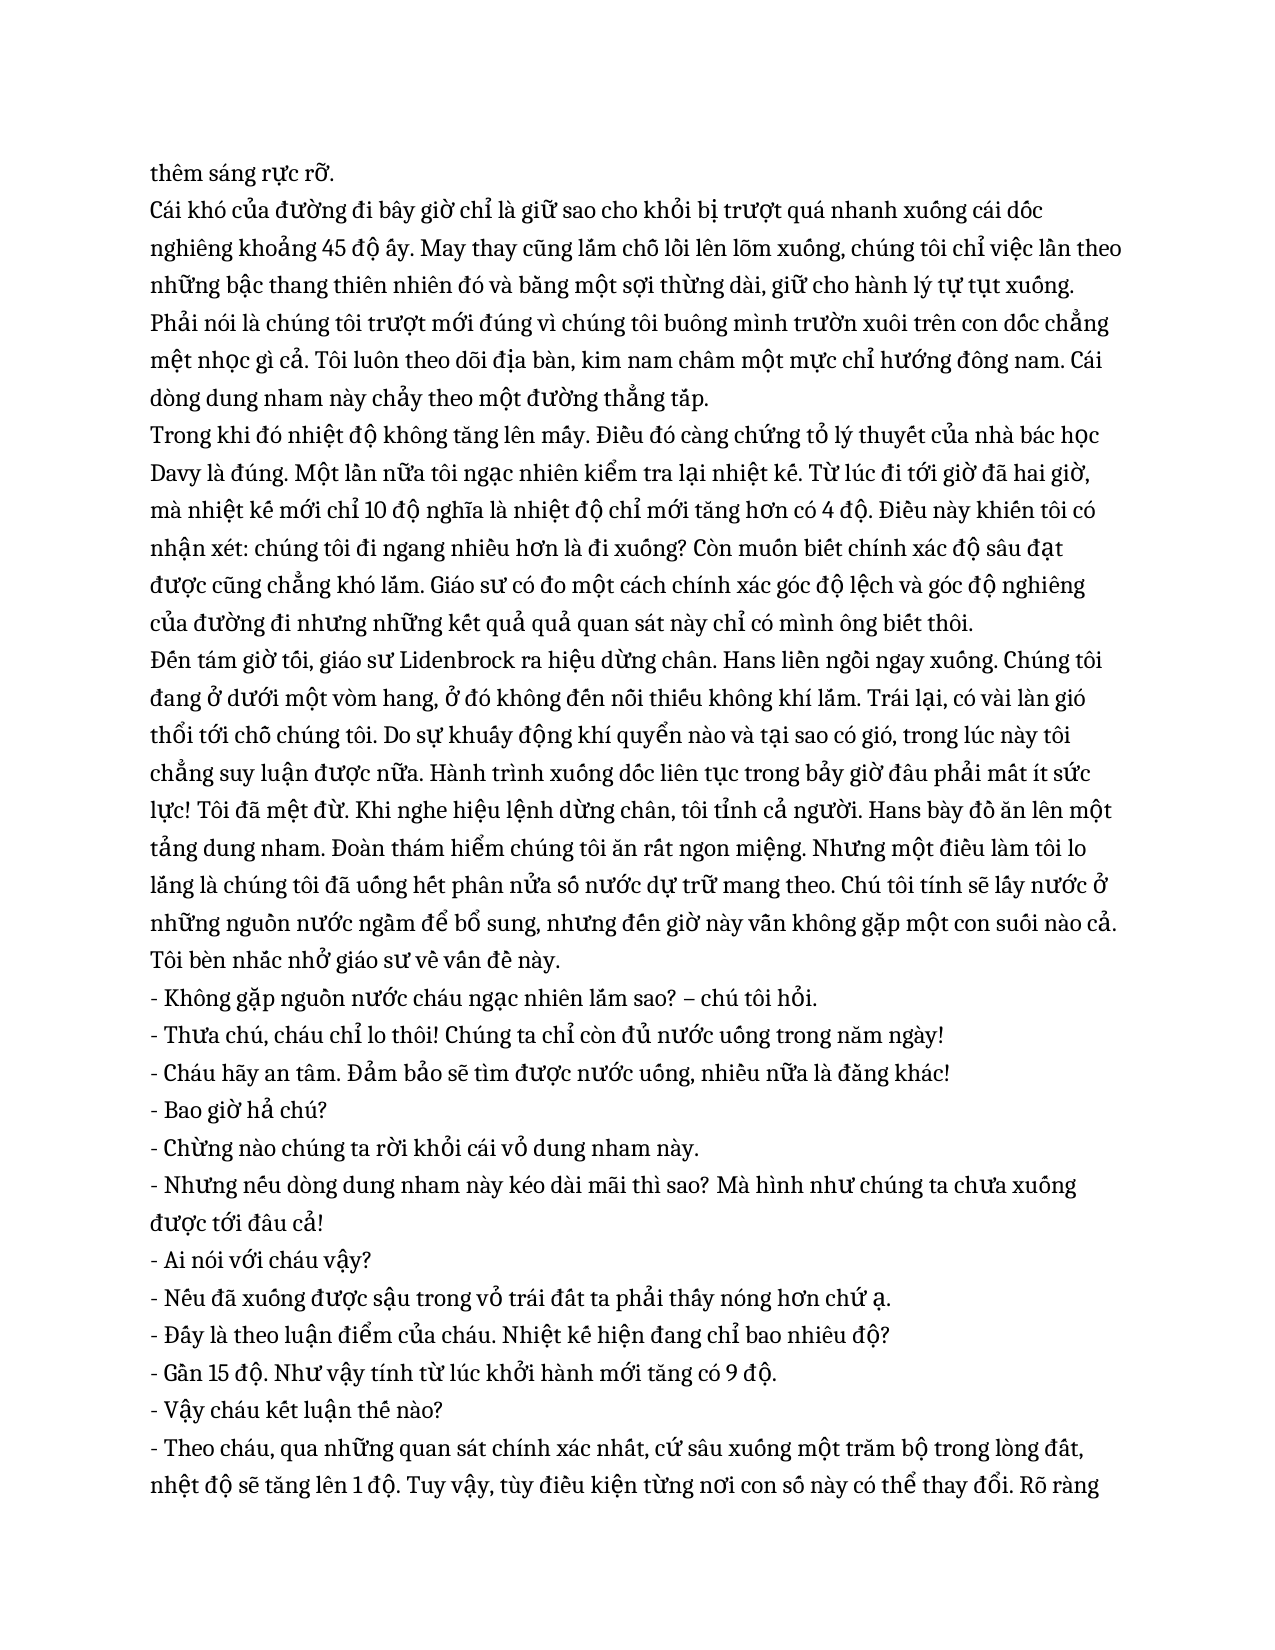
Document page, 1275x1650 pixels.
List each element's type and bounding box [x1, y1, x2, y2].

text [150, 150, 1125, 1500]
